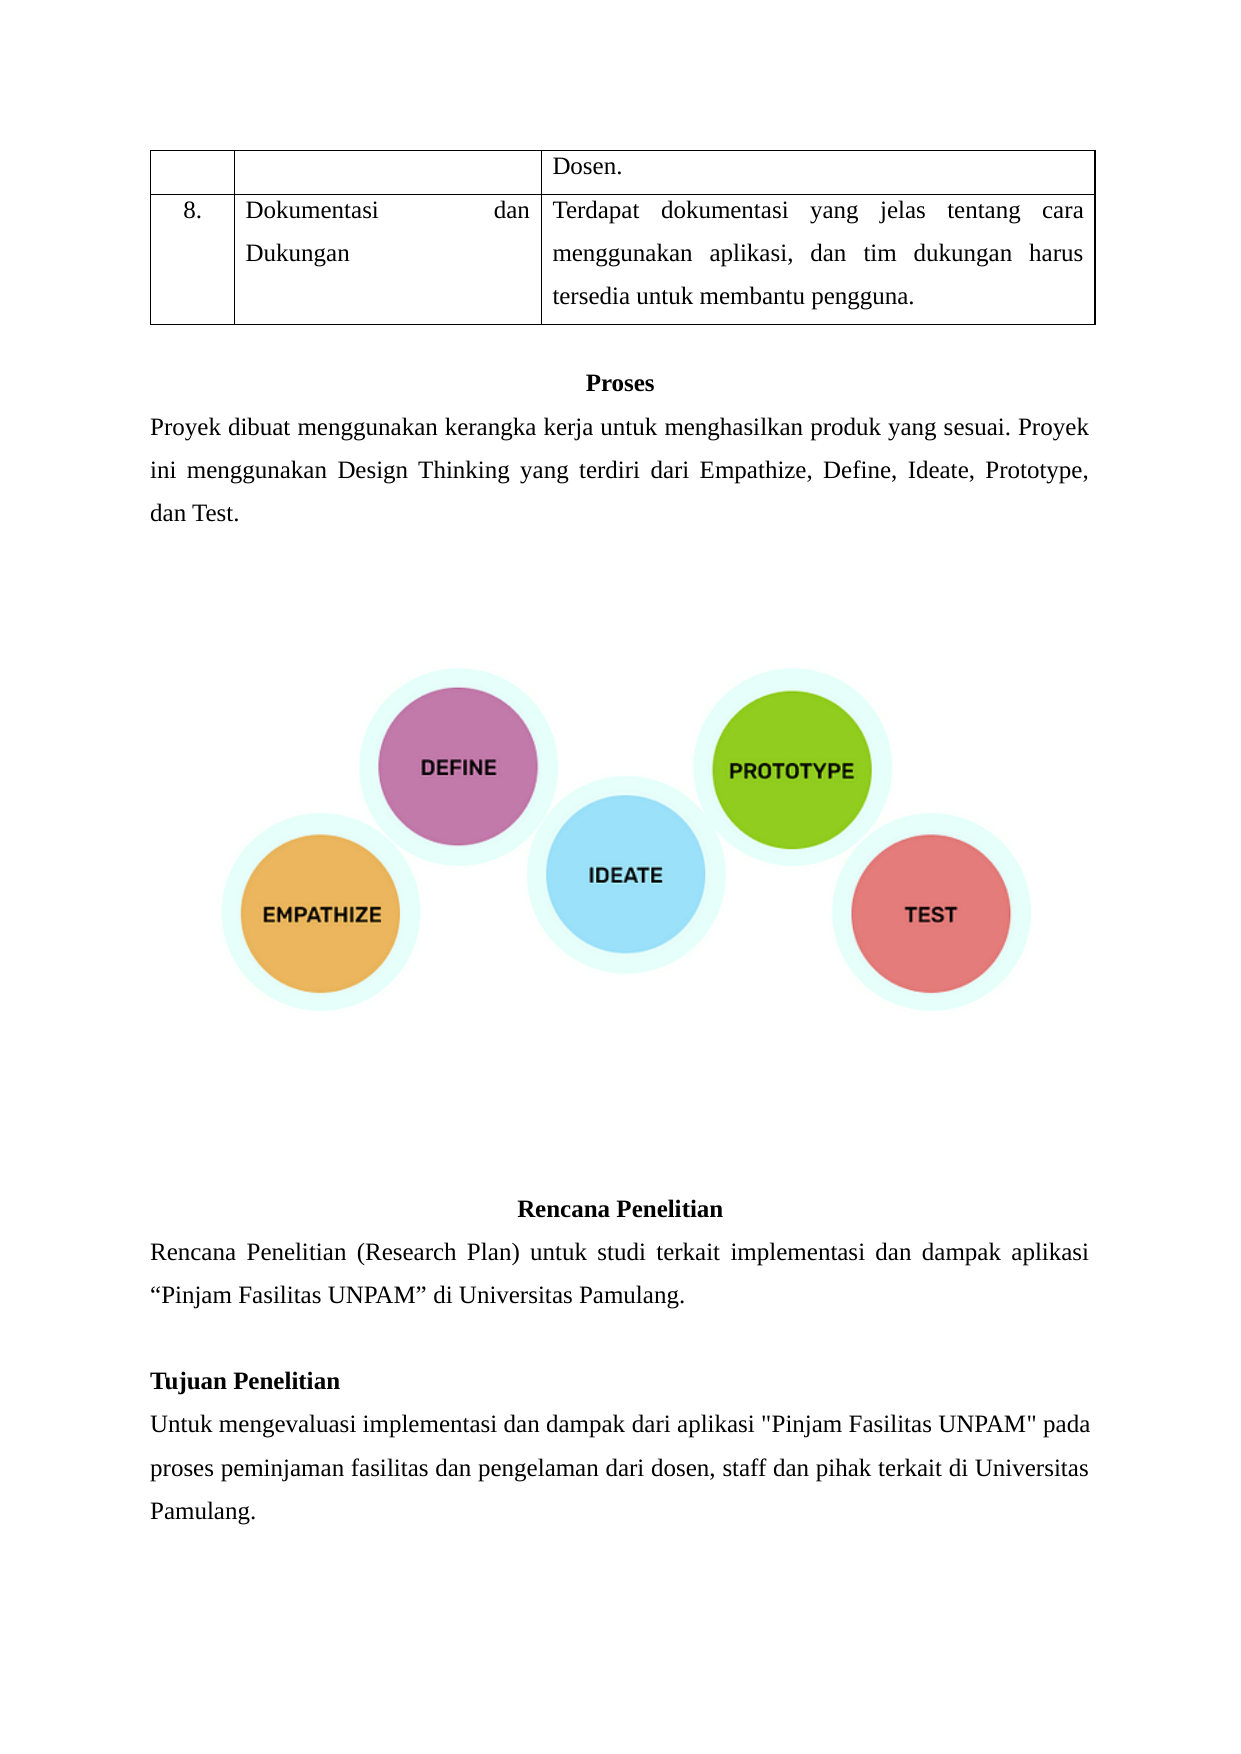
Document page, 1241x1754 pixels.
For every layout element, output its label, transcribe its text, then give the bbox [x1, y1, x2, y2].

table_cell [235, 151, 541, 194]
picture [150, 541, 1091, 1137]
text Proyek dibuat menggunakan kerangka kerja untuk menghasilkan produk yang sesuai. Proyek ini menggunakan Design Thinking yang terdiri dari Empathize, Define, Ideate, Prototype, dan Test. [150, 412, 1090, 527]
subtitle Rencana Penelitian [150, 1194, 1090, 1223]
table_cell 8. [151, 195, 234, 324]
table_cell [542, 151, 1094, 194]
table_cell Dokumentasi dan Dukungan [235, 195, 541, 324]
text Rencana Penelitian (Research Plan) untuk studi terkait implementasi dan dampak aplikasi “Pinjam Fasilitas UNPAM” di Universitas Pamulang. [150, 1237, 1090, 1309]
subtitle Tujuan Penelitian [150, 1366, 1090, 1395]
table_cell 7. [151, 151, 234, 194]
subtitle Proses [150, 368, 1090, 397]
text Untuk mengevaluasi implementasi dan dampak dari aplikasi "Pinjam Fasilitas UNPAM" pada proses peminjaman fasilitas dan pengelaman dari dosen, staff dan pihak terkait di Universitas Pamulang. [150, 1409, 1090, 1524]
table_cell Terdapat dokumentasi yang jelas tentang cara menggunakan aplikasi, dan tim dukungan harus tersedia untuk membantu pengguna. [542, 195, 1094, 324]
